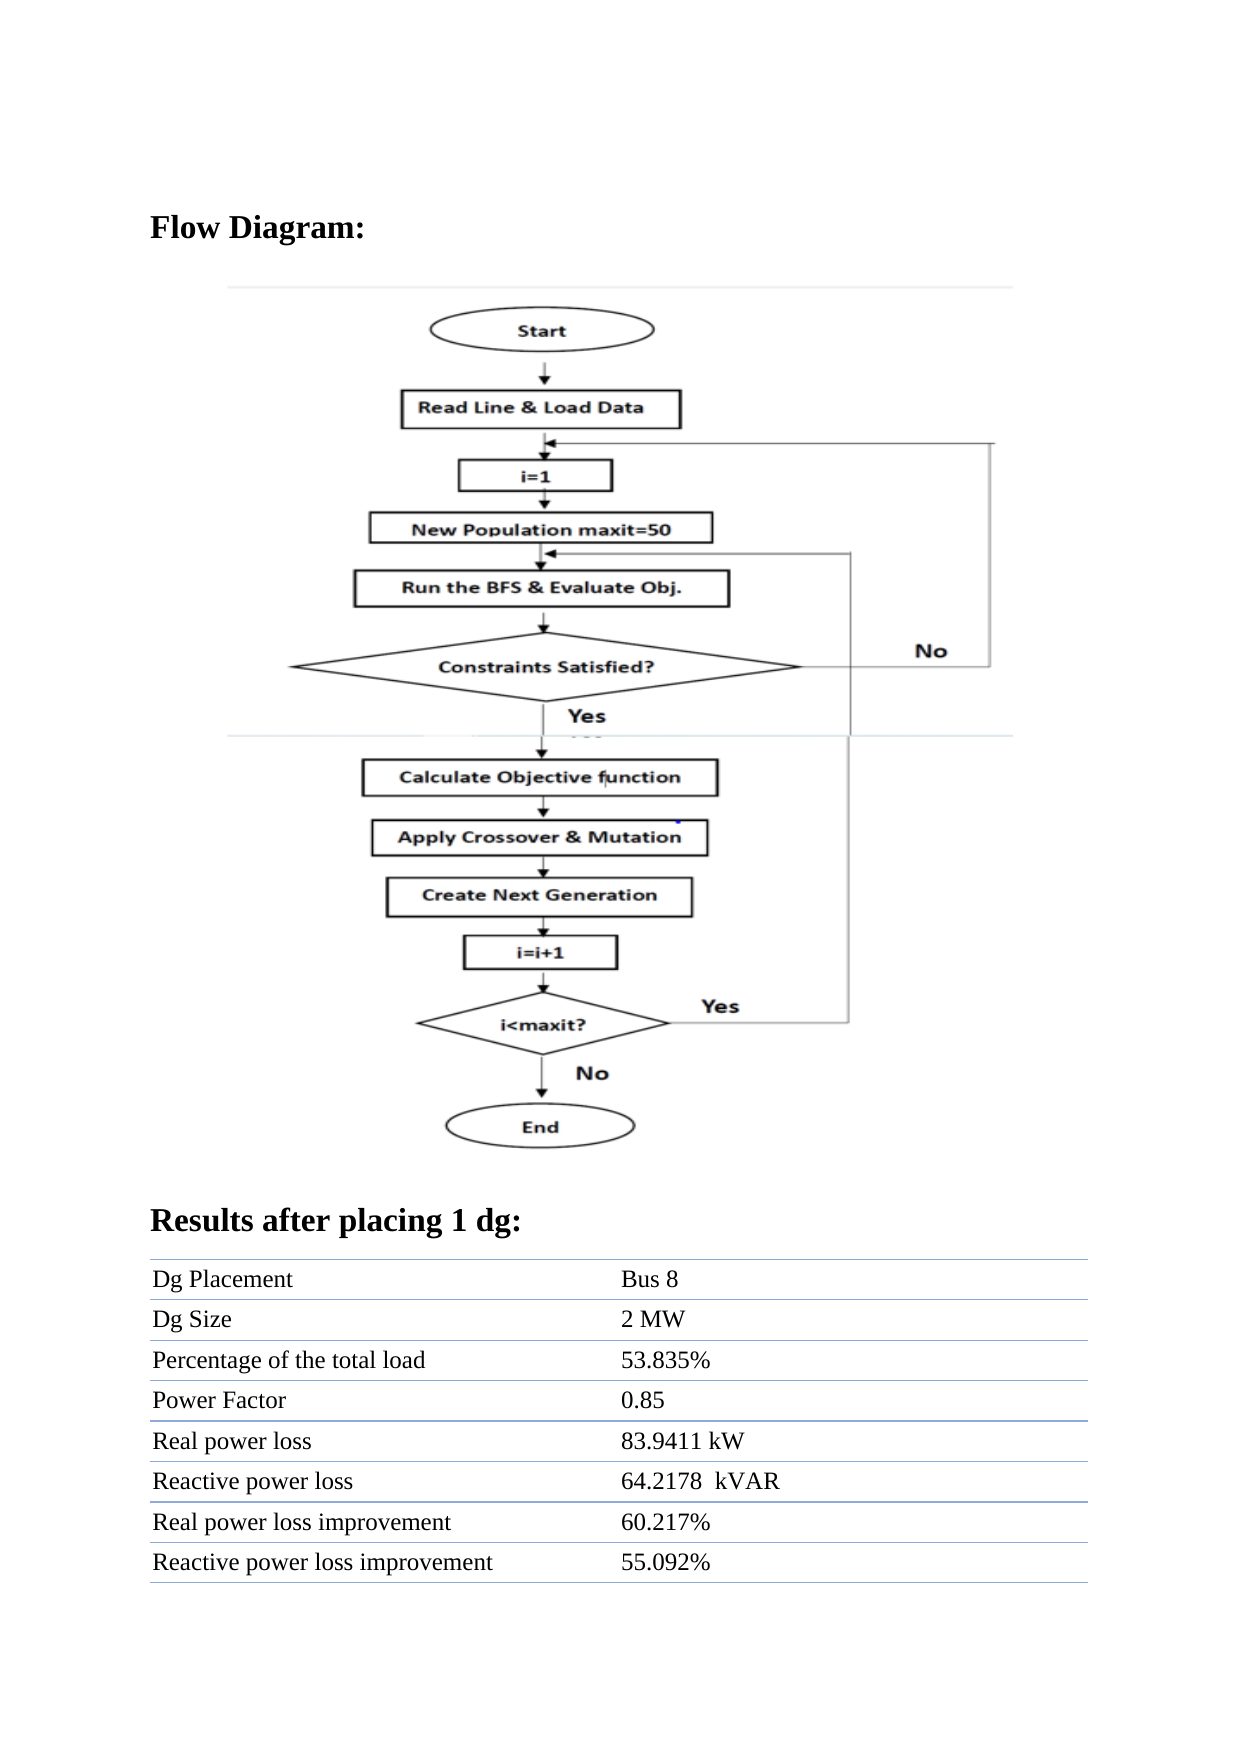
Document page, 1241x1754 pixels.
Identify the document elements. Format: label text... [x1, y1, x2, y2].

table_cell Real power loss [150, 1422, 619, 1461]
table_cell 0.85 [619, 1381, 1087, 1420]
table_header Bus 8 [619, 1260, 1087, 1299]
table_cell Percentage of the total load [150, 1341, 619, 1380]
table_cell Real power loss improvement [150, 1503, 619, 1542]
text Results after placing 1 dg: [150, 1201, 1090, 1239]
table_cell Reactive power loss improvement [150, 1543, 619, 1582]
table_cell 83.9411 kW [619, 1422, 1087, 1461]
table_cell Reactive power loss [150, 1462, 619, 1501]
table_header Dg Placement [150, 1260, 619, 1299]
table_cell 60.217% [619, 1503, 1087, 1542]
table_cell Dg Size [150, 1300, 619, 1339]
table_cell 53.835% [619, 1341, 1087, 1380]
table_cell 64.2178 kVAR [619, 1462, 1087, 1501]
table_cell 2 MW [619, 1300, 1087, 1339]
table_cell 55.092% [619, 1543, 1087, 1582]
picture [227, 284, 1014, 1153]
table_cell Power Factor [150, 1381, 619, 1420]
text Flow Diagram: [150, 207, 1090, 246]
